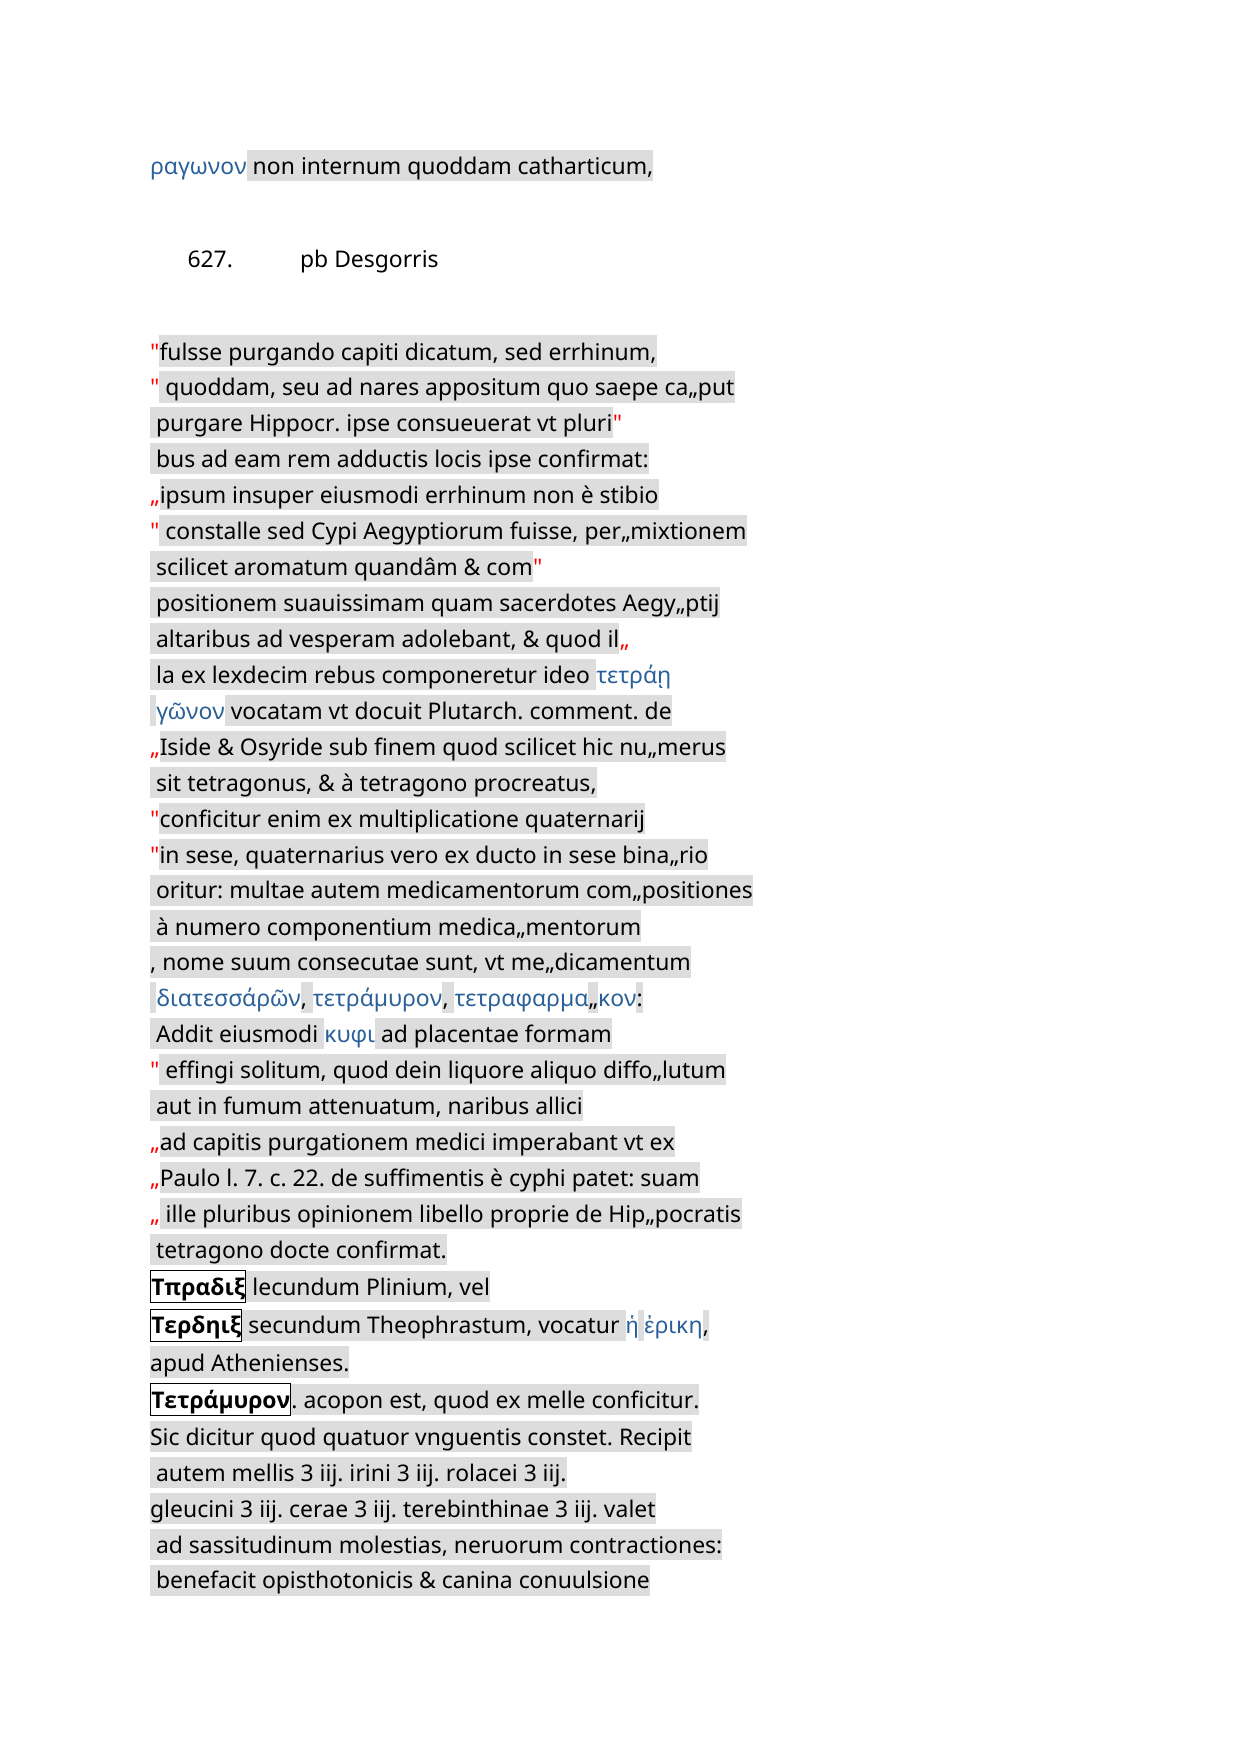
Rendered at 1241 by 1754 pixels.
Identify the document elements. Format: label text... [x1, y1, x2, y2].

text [150, 299, 1090, 1596]
list pb Desgorris [187, 243, 1090, 274]
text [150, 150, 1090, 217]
